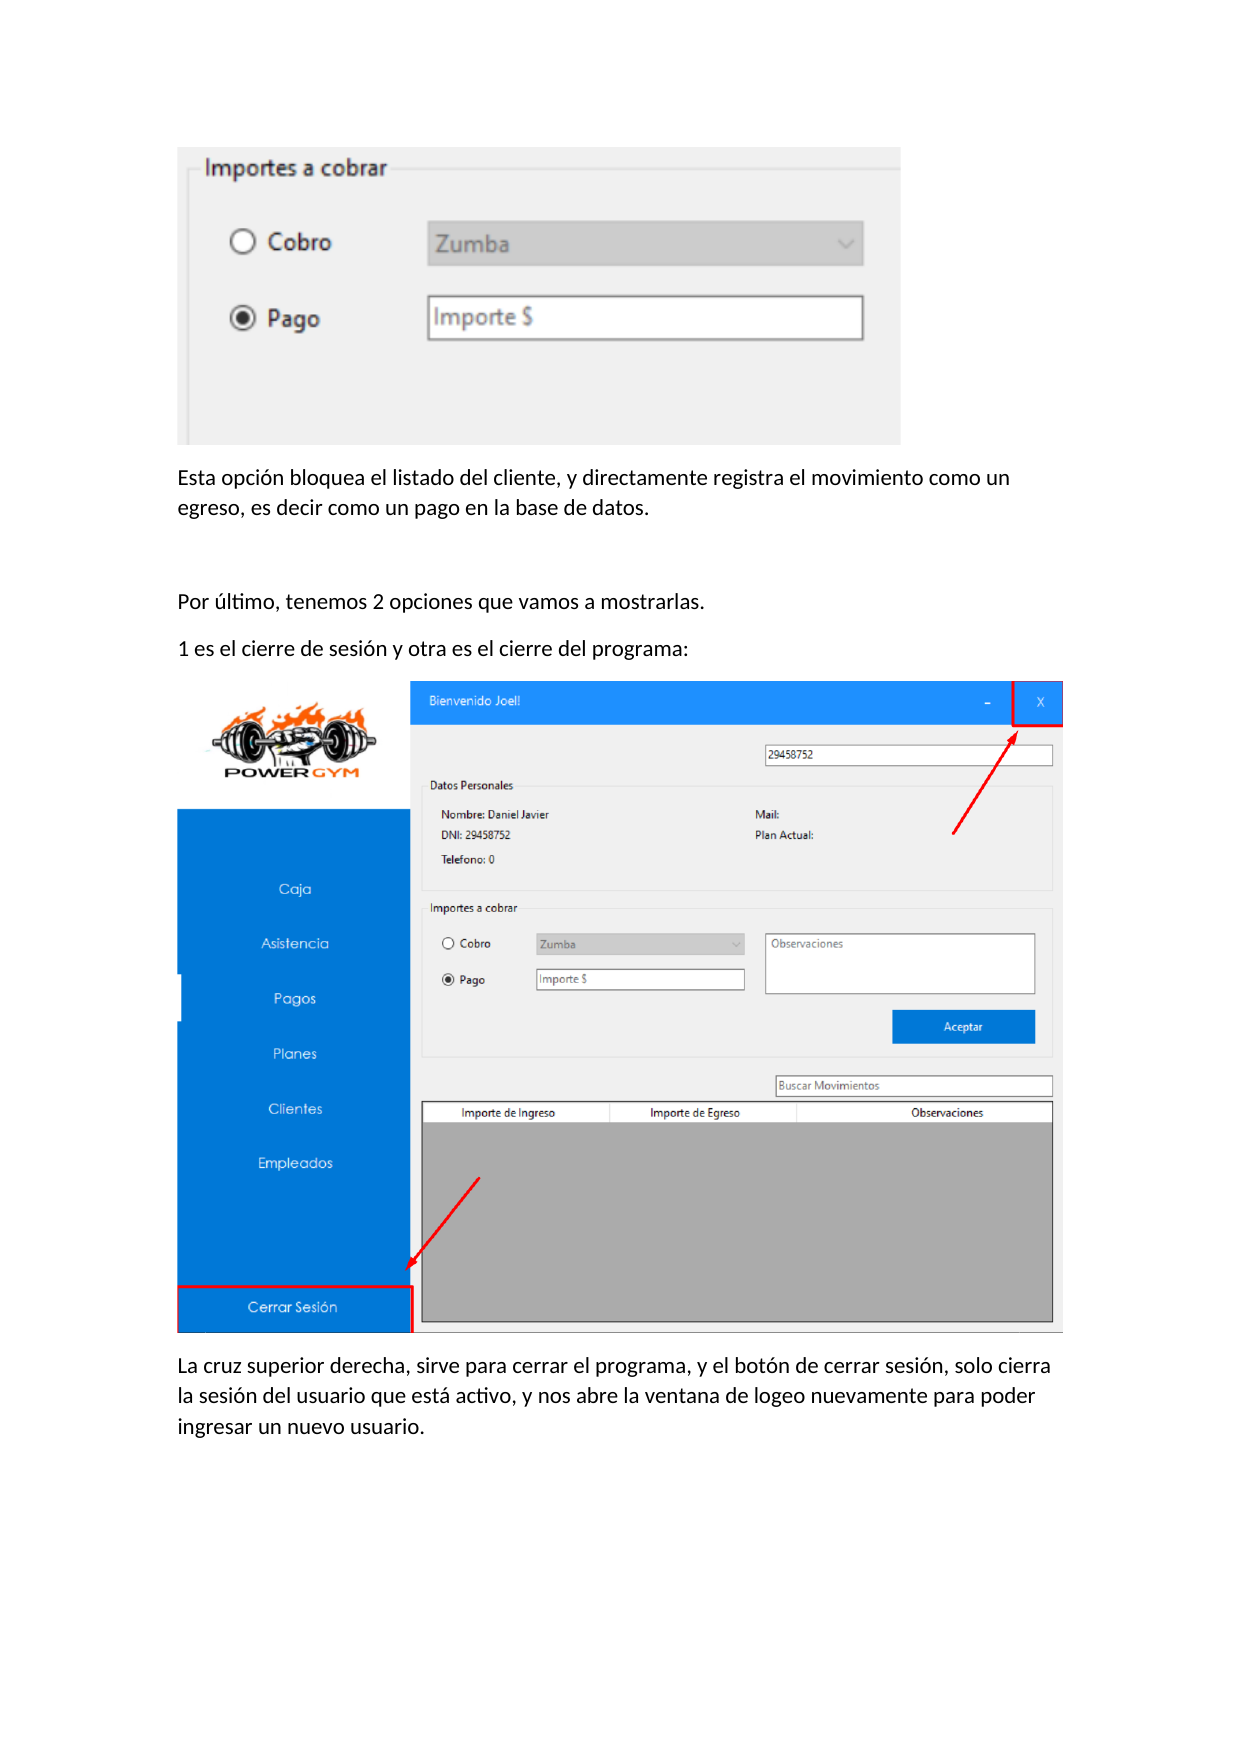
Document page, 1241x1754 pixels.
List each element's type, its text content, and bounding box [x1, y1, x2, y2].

picture [177, 147, 901, 445]
text La cruz superior derecha, sirve para cerrar el programa, y el botón de cerrar sesión, solo cierra la sesión del usuario que está activo, y nos abre la ventana de logeo nuevamente para poder ingresar un nuevo usuario. [177, 1351, 1063, 1440]
text 1 es el cierre de sesión y otra es el cierre del programa: [177, 634, 1063, 662]
text Por último, tenemos 2 opciones que vamos a mostrarlas. [177, 587, 1063, 615]
text Esta opción bloquea el listado del cliente, y directamente registra el movimiento como un egreso, es decir como un pago en la base de datos. [177, 463, 1063, 522]
picture [177, 681, 1063, 1333]
